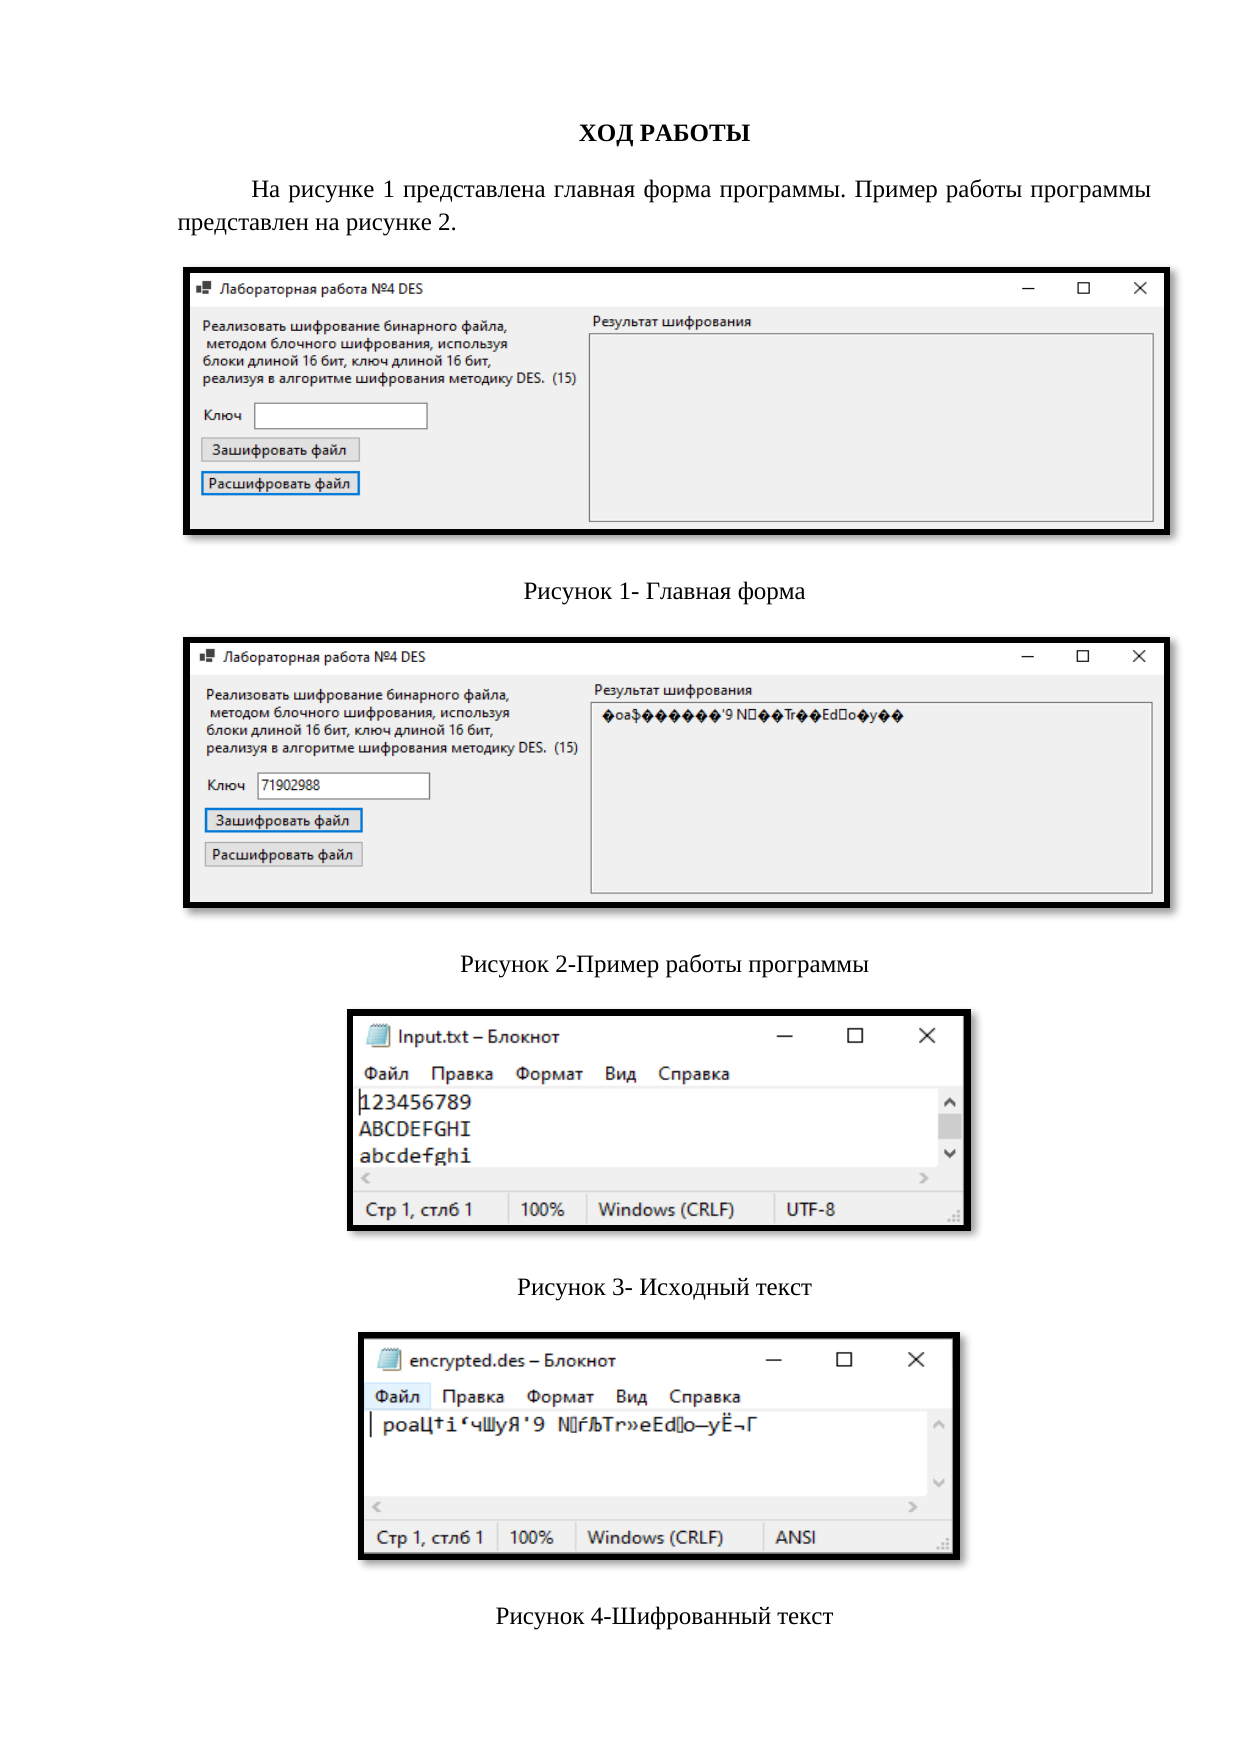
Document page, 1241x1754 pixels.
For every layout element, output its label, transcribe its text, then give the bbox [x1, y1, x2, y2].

text Рисунок 4-Шифрованный текст [177, 1601, 1152, 1630]
text Рисунок 1- Главная форма [177, 576, 1152, 605]
text На рисунке 1 представлена главная форма программы. Пример работы программы представлен на рисунке 2. [177, 174, 1152, 236]
picture [364, 1338, 953, 1554]
text Рисунок 3- Исходный текст [177, 1272, 1152, 1301]
picture [190, 643, 1164, 902]
picture [190, 273, 1164, 529]
text Рисунок 2-Пример работы программы [177, 949, 1152, 978]
text ХОД РАБОТЫ [177, 118, 1152, 147]
picture [353, 1016, 964, 1225]
